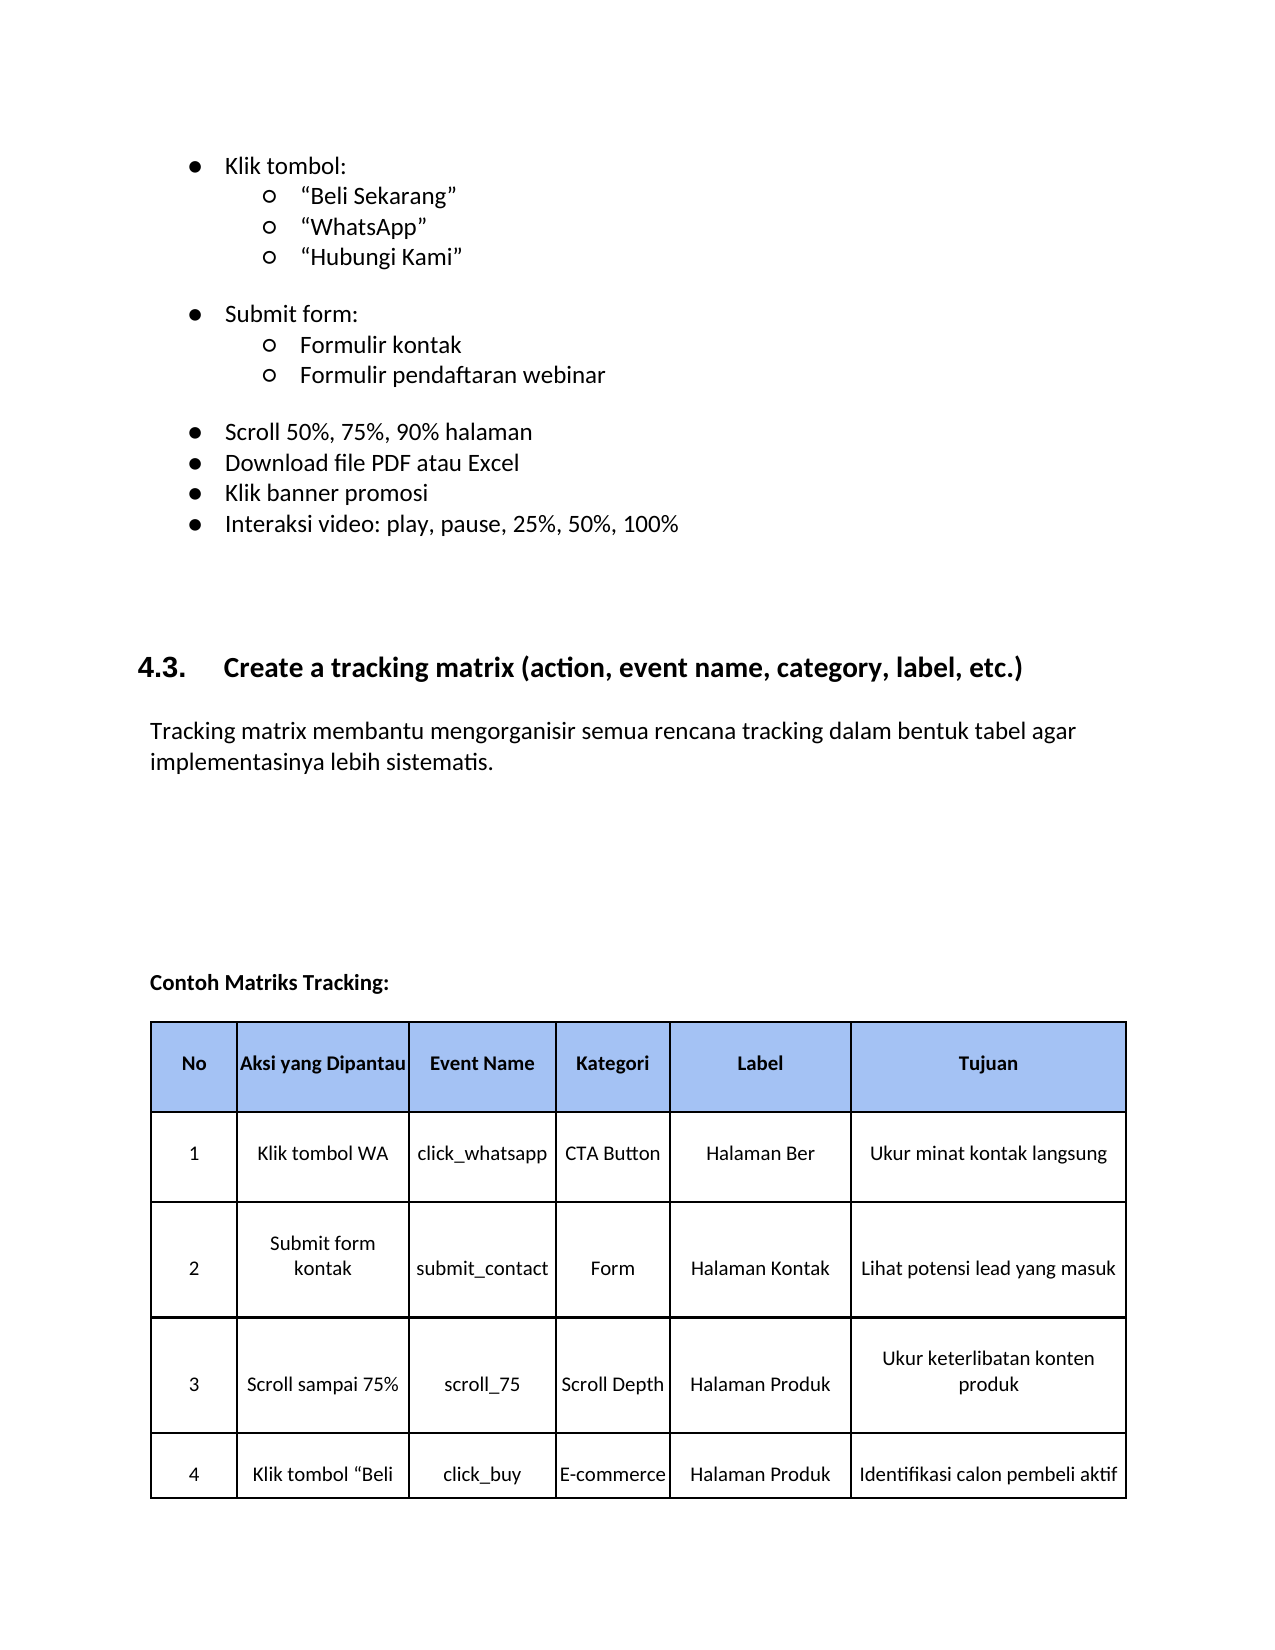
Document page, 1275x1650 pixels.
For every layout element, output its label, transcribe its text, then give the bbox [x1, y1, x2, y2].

table_cell Ukur keterlibatan konten produk [852, 1319, 1125, 1432]
table_cell Ukur minat kontak langsung [852, 1113, 1125, 1201]
table_cell Lihat potensi lead yang masuk [852, 1203, 1125, 1316]
list Interaksi video: play, pause, 25%, 50%, 100% [187, 508, 1125, 538]
table_header Tujuan [852, 1023, 1125, 1111]
table_cell Form [557, 1203, 669, 1316]
table_cell 1 [152, 1113, 236, 1201]
table_cell Scroll Depth [557, 1319, 669, 1432]
table_cell CTA Button [557, 1113, 669, 1201]
list “Hubungi Kami” [262, 242, 1125, 298]
table_cell click_buy [410, 1434, 555, 1497]
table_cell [852, 1434, 1125, 1497]
table_cell 2 [152, 1203, 236, 1316]
table_header Kategori [557, 1023, 669, 1111]
list “Beli Sekarang” [262, 181, 1125, 211]
list Scroll 50%, 75%, 90% halaman [187, 416, 1125, 447]
list Submit form: [187, 298, 1125, 329]
table_cell submit_contact [410, 1203, 555, 1316]
table_header Event Name [410, 1023, 555, 1111]
table_cell Halaman Ber [671, 1113, 850, 1201]
table_cell Halaman Produk [671, 1319, 850, 1432]
table_cell Halaman Kontak [671, 1203, 850, 1316]
list Klik tombol: [187, 150, 1125, 181]
table_cell Submit form kontak [238, 1203, 408, 1316]
list Formulir kontak [262, 329, 1125, 359]
table_cell 3 [152, 1319, 236, 1432]
table_header No [152, 1023, 236, 1111]
table_cell E-commerce [557, 1434, 669, 1497]
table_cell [238, 1434, 408, 1497]
table_header Label [671, 1023, 850, 1111]
table_cell Halaman Produk [671, 1434, 850, 1497]
text Contoh Matriks Tracking: [150, 968, 1125, 996]
text Tracking matrix membantu mengorganisir semua rencana tracking dalam bentuk tabel agar implementasinya lebih sistematis. [150, 715, 1125, 776]
list “WhatsApp” [262, 211, 1125, 242]
table_cell 4 [152, 1434, 236, 1497]
subtitle Create a tracking matrix (action, event name, category, label, etc.) [186, 649, 1125, 685]
list Download file PDF atau Excel [187, 447, 1125, 477]
table_cell Klik tombol WA [238, 1113, 408, 1201]
table_cell click_whatsapp [410, 1113, 555, 1201]
table_cell scroll_75 [410, 1319, 555, 1432]
list Formulir pendaftaran webinar [262, 359, 1125, 416]
table_header Aksi yang Dipantau [238, 1023, 408, 1111]
list Klik banner promosi [187, 477, 1125, 508]
table_cell Scroll sampai 75% [238, 1319, 408, 1432]
